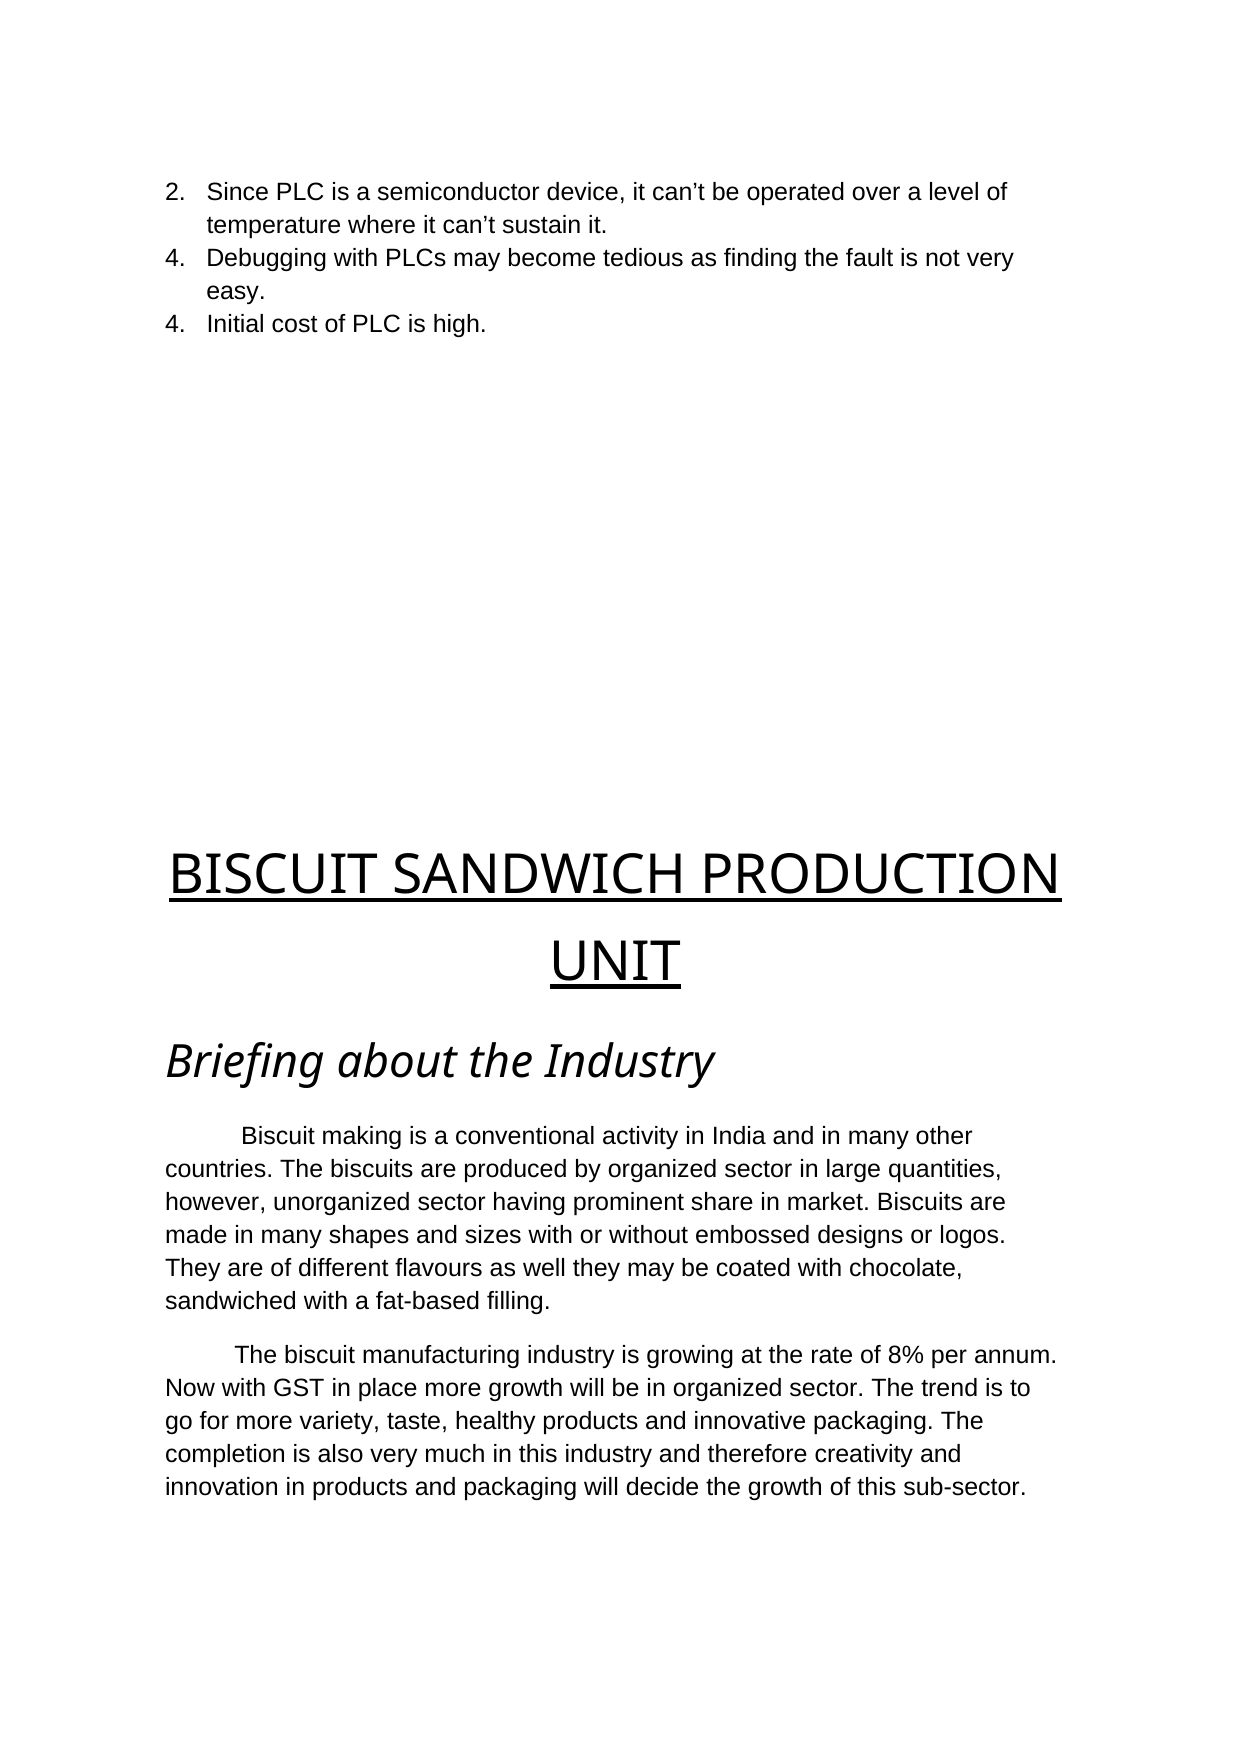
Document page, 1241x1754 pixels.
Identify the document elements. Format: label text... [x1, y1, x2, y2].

text temperature where it can’t sustain it. [165, 210, 1066, 239]
text BISCUIT SANDWICH PRODUCTION UNIT [165, 834, 1066, 996]
list easy. [206, 276, 1066, 305]
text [165, 1340, 1066, 1501]
text 2. Since PLC is a semiconductor device, it can’t be operated over a level of [165, 177, 1066, 206]
text Biscuit making is a conventional activity in India and in many other countries. The biscuits are produced by organized sector in large quantities, however, unorganized sector having prominent share in market. Biscuits are made in many shapes and sizes with or without embossed designs or logos. They are of different flavours as well they may be coated with chocolate, sandwiched with a fat-based filling. [165, 1121, 1066, 1315]
text Briefing about the Industry [165, 1028, 1066, 1091]
list Debugging with PLCs may become tedious as finding the fault is not very [165, 243, 1066, 272]
text 4. Initial cost of PLC is high. [165, 309, 1066, 338]
